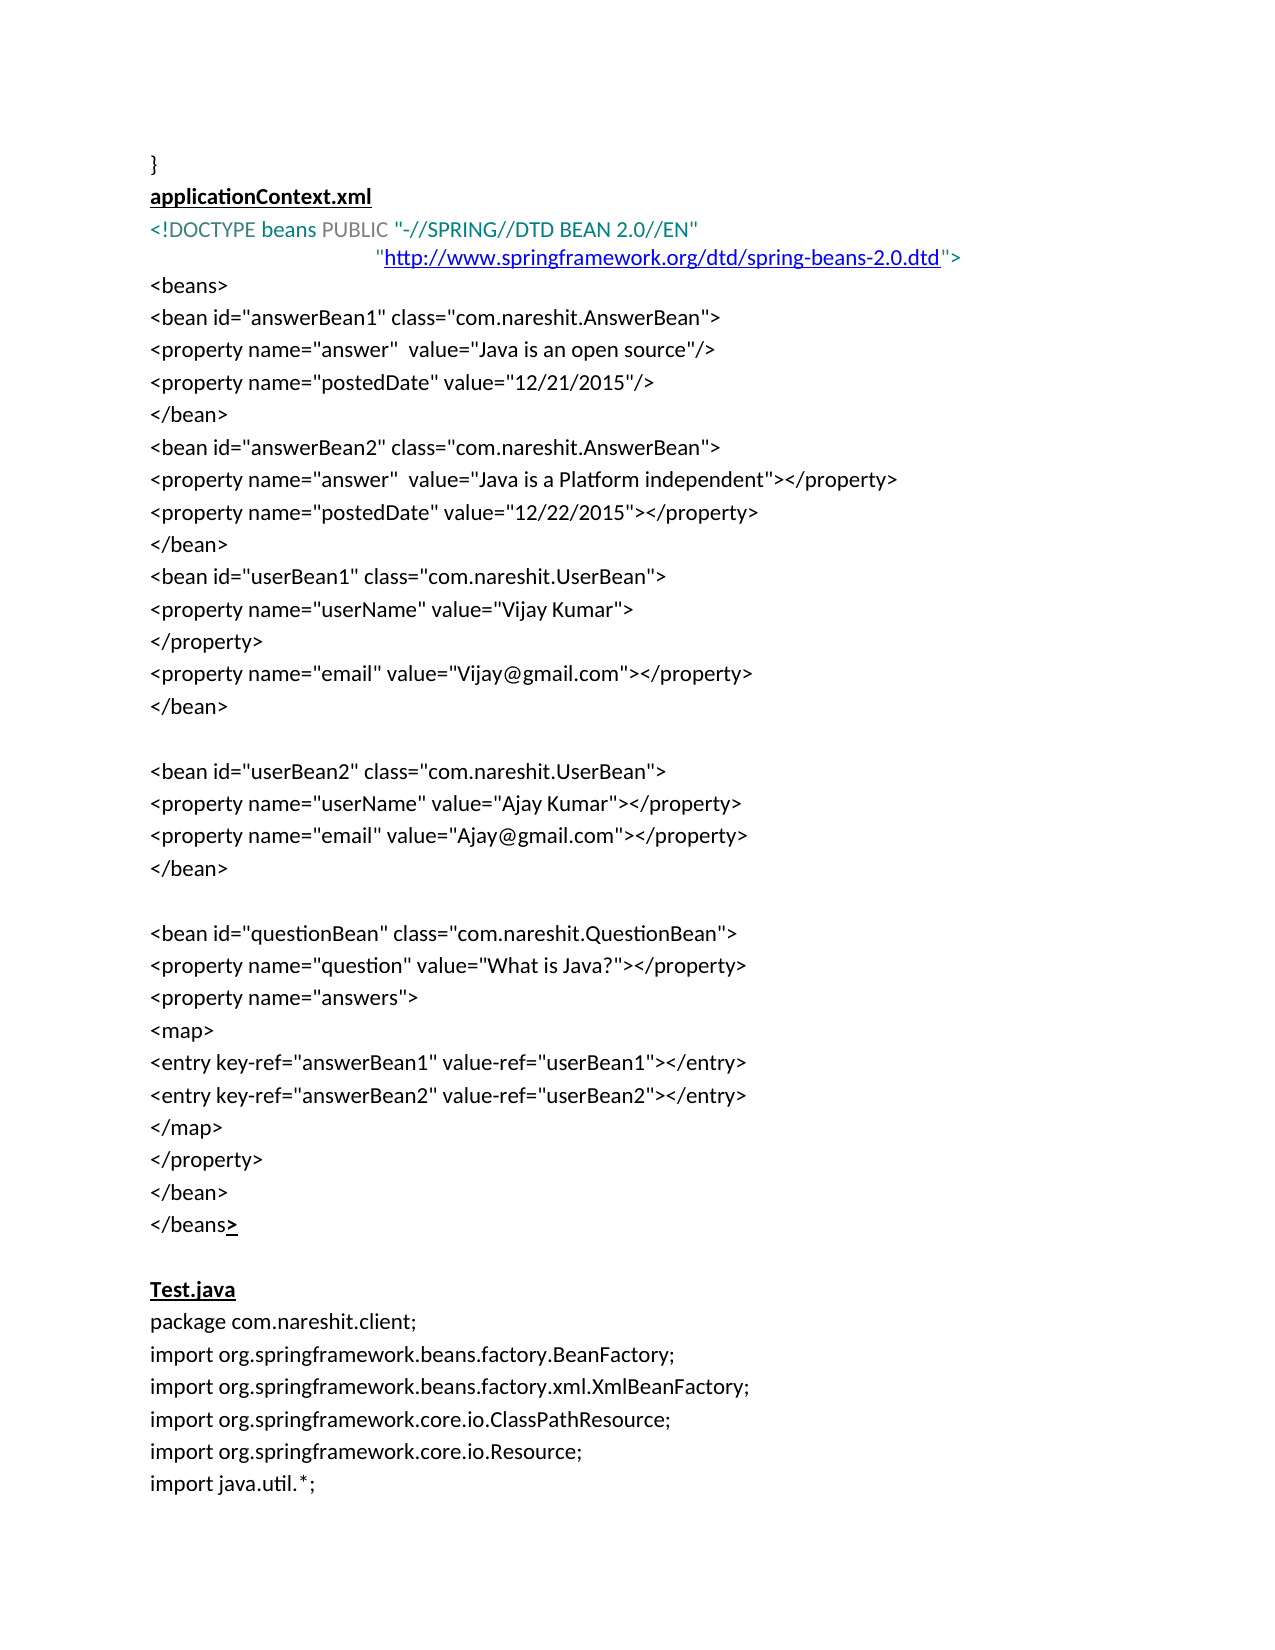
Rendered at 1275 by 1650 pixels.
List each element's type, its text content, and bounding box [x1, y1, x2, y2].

text <property name="answers"> [150, 983, 1125, 1012]
text import org.springframework.core.io.Resource; [150, 1437, 1125, 1465]
text <property name="email" value="Vijay@gmail.com"></property> [150, 659, 1125, 688]
text <map> [150, 1016, 1125, 1044]
text <bean id="questionBean" class="com.nareshit.QuestionBean"> [150, 919, 1125, 947]
text <!DOCTYPE beans PUBLIC "-//SPRING//DTD BEAN 2.0//EN" [150, 215, 1125, 243]
text <bean id="userBean1" class="com.nareshit.UserBean"> [150, 562, 1125, 590]
text import org.springframework.beans.factory.xml.XmlBeanFactory; [150, 1372, 1125, 1400]
text <entry key-ref="answerBean2" value-ref="userBean2"></entry> [150, 1081, 1125, 1109]
text </bean> [150, 400, 1125, 428]
text </property> [150, 627, 1125, 655]
text <property name="userName" value="Ajay Kumar"></property> [150, 789, 1125, 817]
text <bean id="answerBean2" class="com.nareshit.AnswerBean"> [150, 433, 1125, 461]
text </beans> [150, 1210, 1125, 1238]
text </bean> [150, 530, 1125, 558]
text Test.java [150, 1275, 1125, 1303]
text import java.util.*; [150, 1469, 1125, 1497]
text <beans> [150, 271, 1125, 299]
text <property name="postedDate" value="12/22/2015"></property> [150, 498, 1125, 526]
text <property name="question" value="What is Java?"></property> [150, 951, 1125, 979]
text import org.springframework.beans.factory.BeanFactory; [150, 1340, 1125, 1368]
text <bean id="answerBean1" class="com.nareshit.AnswerBean"> [150, 303, 1125, 331]
text import org.springframework.core.io.ClassPathResource; [150, 1405, 1125, 1433]
text <property name="email" value="Ajay@gmail.com"></property> [150, 822, 1125, 849]
text </property> [150, 1146, 1125, 1173]
text <property name="userName" value="Vijay Kumar"> [150, 595, 1125, 623]
text package com.nareshit.client; [150, 1307, 1125, 1336]
text </bean> [150, 1178, 1125, 1206]
text <bean id="userBean2" class="com.nareshit.UserBean"> [150, 757, 1125, 785]
text applicationContext.xml [150, 182, 1125, 210]
text <property name="answer" value="Java is a Platform independent"></property> [150, 465, 1125, 493]
text } [150, 150, 1125, 178]
text <entry key-ref="answerBean1" value-ref="userBean1"></entry> [150, 1048, 1125, 1076]
text </bean> [150, 854, 1125, 882]
text </map> [150, 1113, 1125, 1141]
text </bean> [150, 692, 1125, 720]
text <property name="postedDate" value="12/21/2015"/> [150, 368, 1125, 396]
text <property name="answer" value="Java is an open source"/> [150, 336, 1125, 364]
text "http://www.springframework.org/dtd/spring-beans-2.0.dtd"> [150, 243, 1125, 271]
